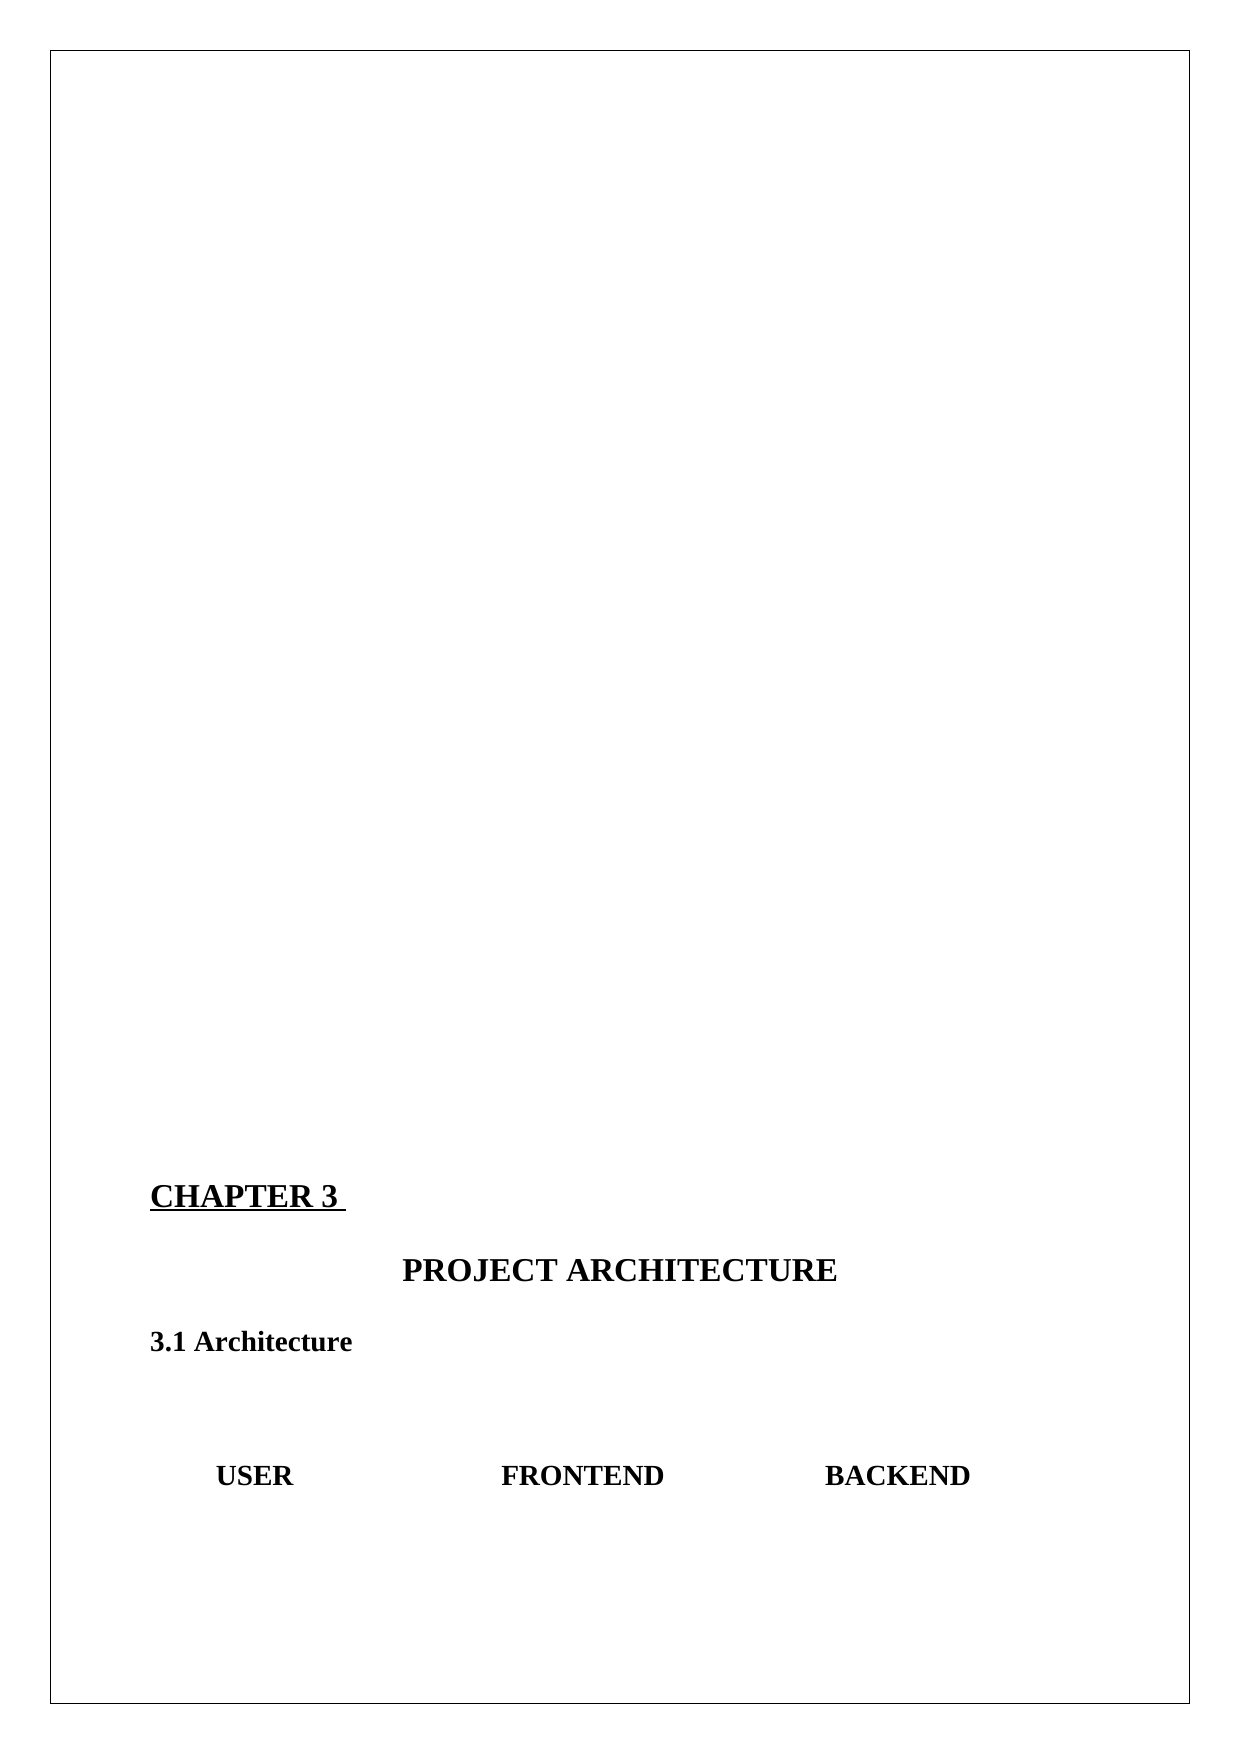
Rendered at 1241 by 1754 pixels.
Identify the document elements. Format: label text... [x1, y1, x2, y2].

text PROJECT ARCHITECTURE [150, 1250, 1090, 1288]
text 3.1 Architecture [150, 1324, 1090, 1358]
text CHAPTER 3 [150, 1176, 1090, 1214]
text USER FRONTEND BACKEND [150, 1458, 1090, 1492]
